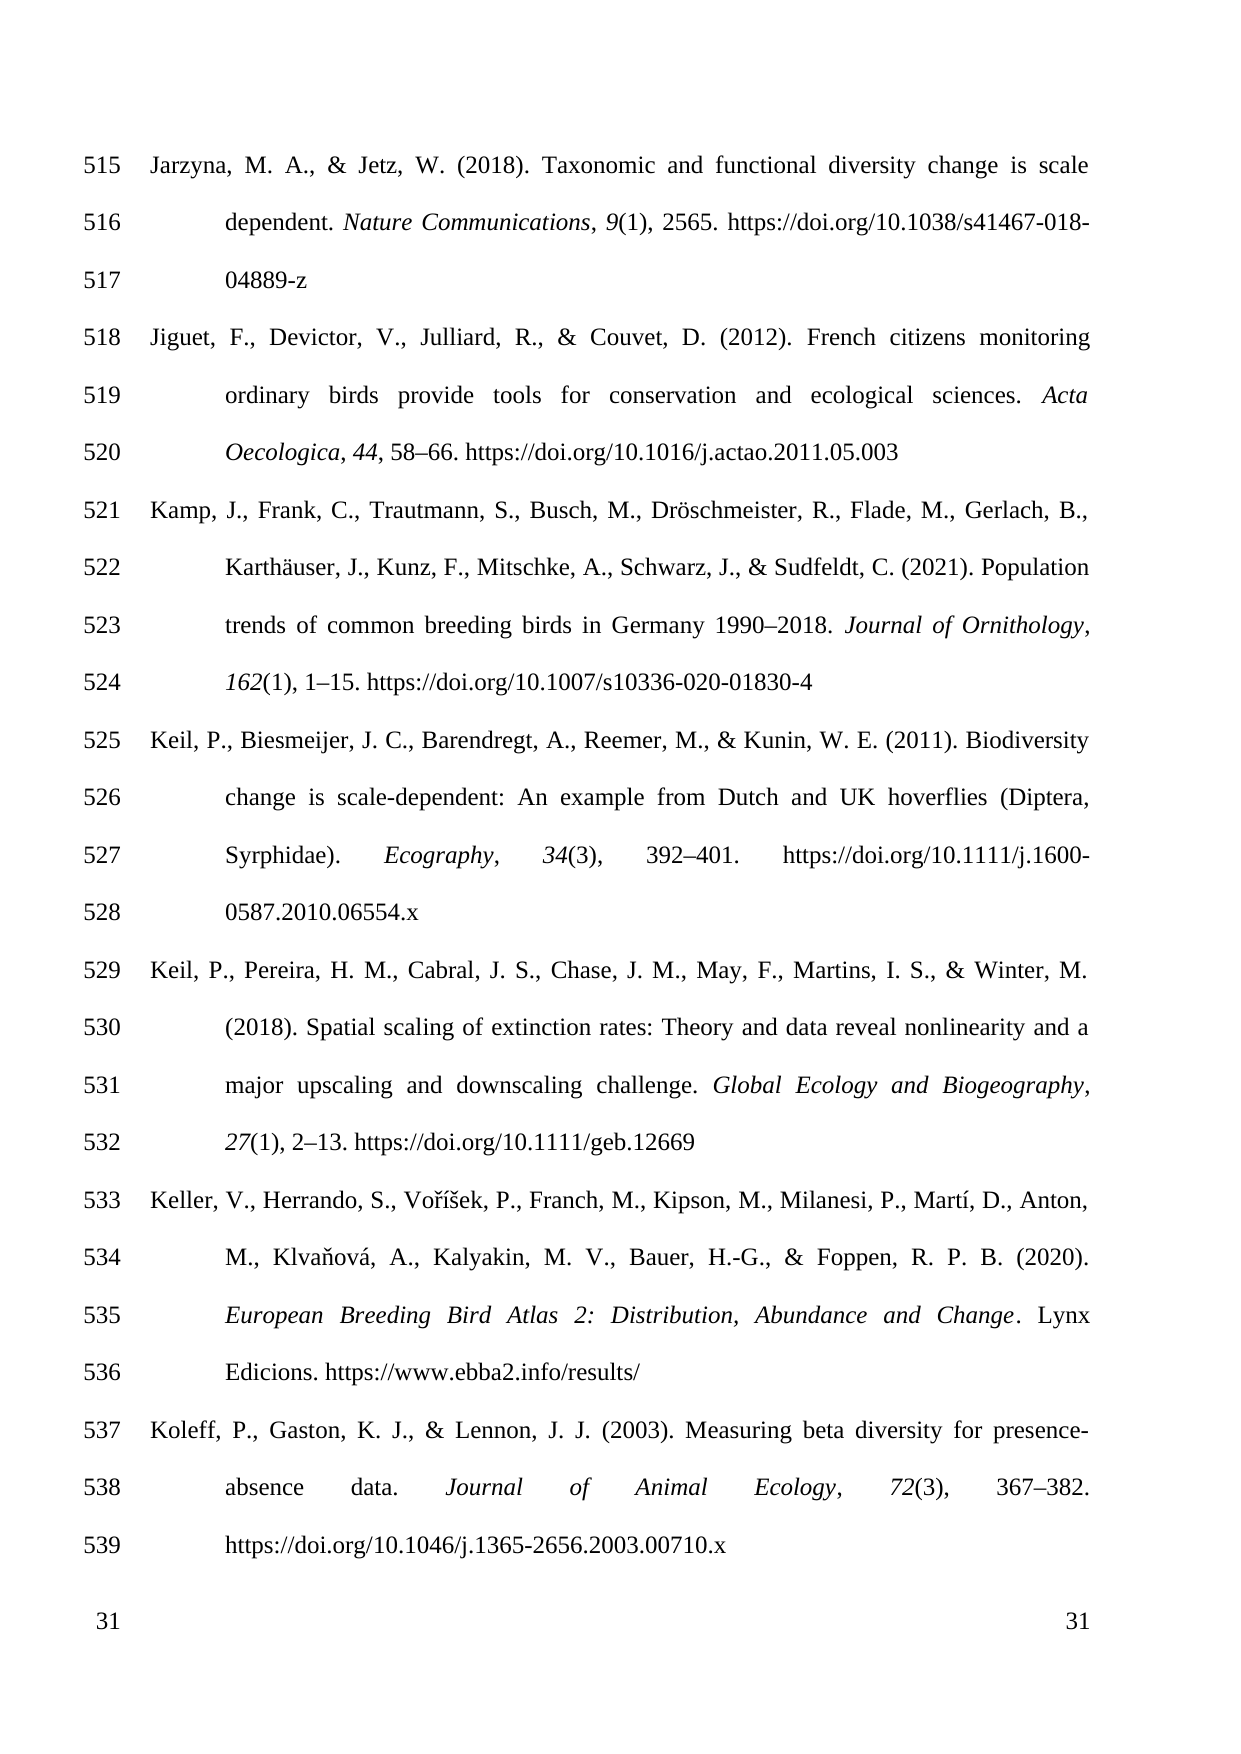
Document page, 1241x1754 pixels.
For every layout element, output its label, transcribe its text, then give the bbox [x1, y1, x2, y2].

text Jarzyna, M. A., & Jetz, W. (2018). Taxonomic and functional diversity change is scale dependent. Nature Communications, 9(1), 2565. https://doi.org/10.1038/s41467-018-04889-z [150, 150, 1090, 294]
text Keller, V., Herrando, S., Voříšek, P., Franch, M., Kipson, M., Milanesi, P., Martí, D., Anton, M., Klvaňová, A., Kalyakin, M. V., Bauer, H.-G., & Foppen, R. P. B. (2020). European Breeding Bird Atlas 2: Distribution, Abundance and Change. Lynx Edicions. https://www.ebba2.info/results/ [150, 1185, 1090, 1386]
text Keil, P., Biesmeijer, J. C., Barendregt, A., Reemer, M., & Kunin, W. E. (2011). Biodiversity change is scale-dependent: An example from Dutch and UK hoverflies (Diptera, Syrphidae). Ecography, 34(3), 392–401. https://doi.org/10.1111/j.1600-0587.2010.06554.x [150, 725, 1090, 926]
text Koleff, P., Gaston, K. J., & Lennon, J. J. (2003). Measuring beta diversity for presence-absence data. Journal of Animal Ecology, 72(3), 367–382. https://doi.org/10.1046/j.1365-2656.2003.00710.x [150, 1415, 1090, 1559]
text Keil, P., Pereira, H. M., Cabral, J. S., Chase, J. M., May, F., Martins, I. S., & Winter, M. (2018). Spatial scaling of extinction rates: Theory and data reveal nonlinearity and a major upscaling and downscaling challenge. Global Ecology and Biogeography, 27(1), 2–13. https://doi.org/10.1111/geb.12669 [150, 955, 1090, 1156]
text Kamp, J., Frank, C., Trautmann, S., Busch, M., Dröschmeister, R., Flade, M., Gerlach, B., Karthäuser, J., Kunz, F., Mitschke, A., Schwarz, J., & Sudfeldt, C. (2021). Population trends of common breeding birds in Germany 1990–2018. Journal of Ornithology, 162(1), 1–15. https://doi.org/10.1007/s10336-020-01830-4 [150, 495, 1090, 696]
text Jiguet, F., Devictor, V., Julliard, R., & Couvet, D. (2012). French citizens monitoring ordinary birds provide tools for conservation and ecological sciences. Acta Oecologica, 44, 58–66. https://doi.org/10.1016/j.actao.2011.05.003 [150, 322, 1090, 466]
